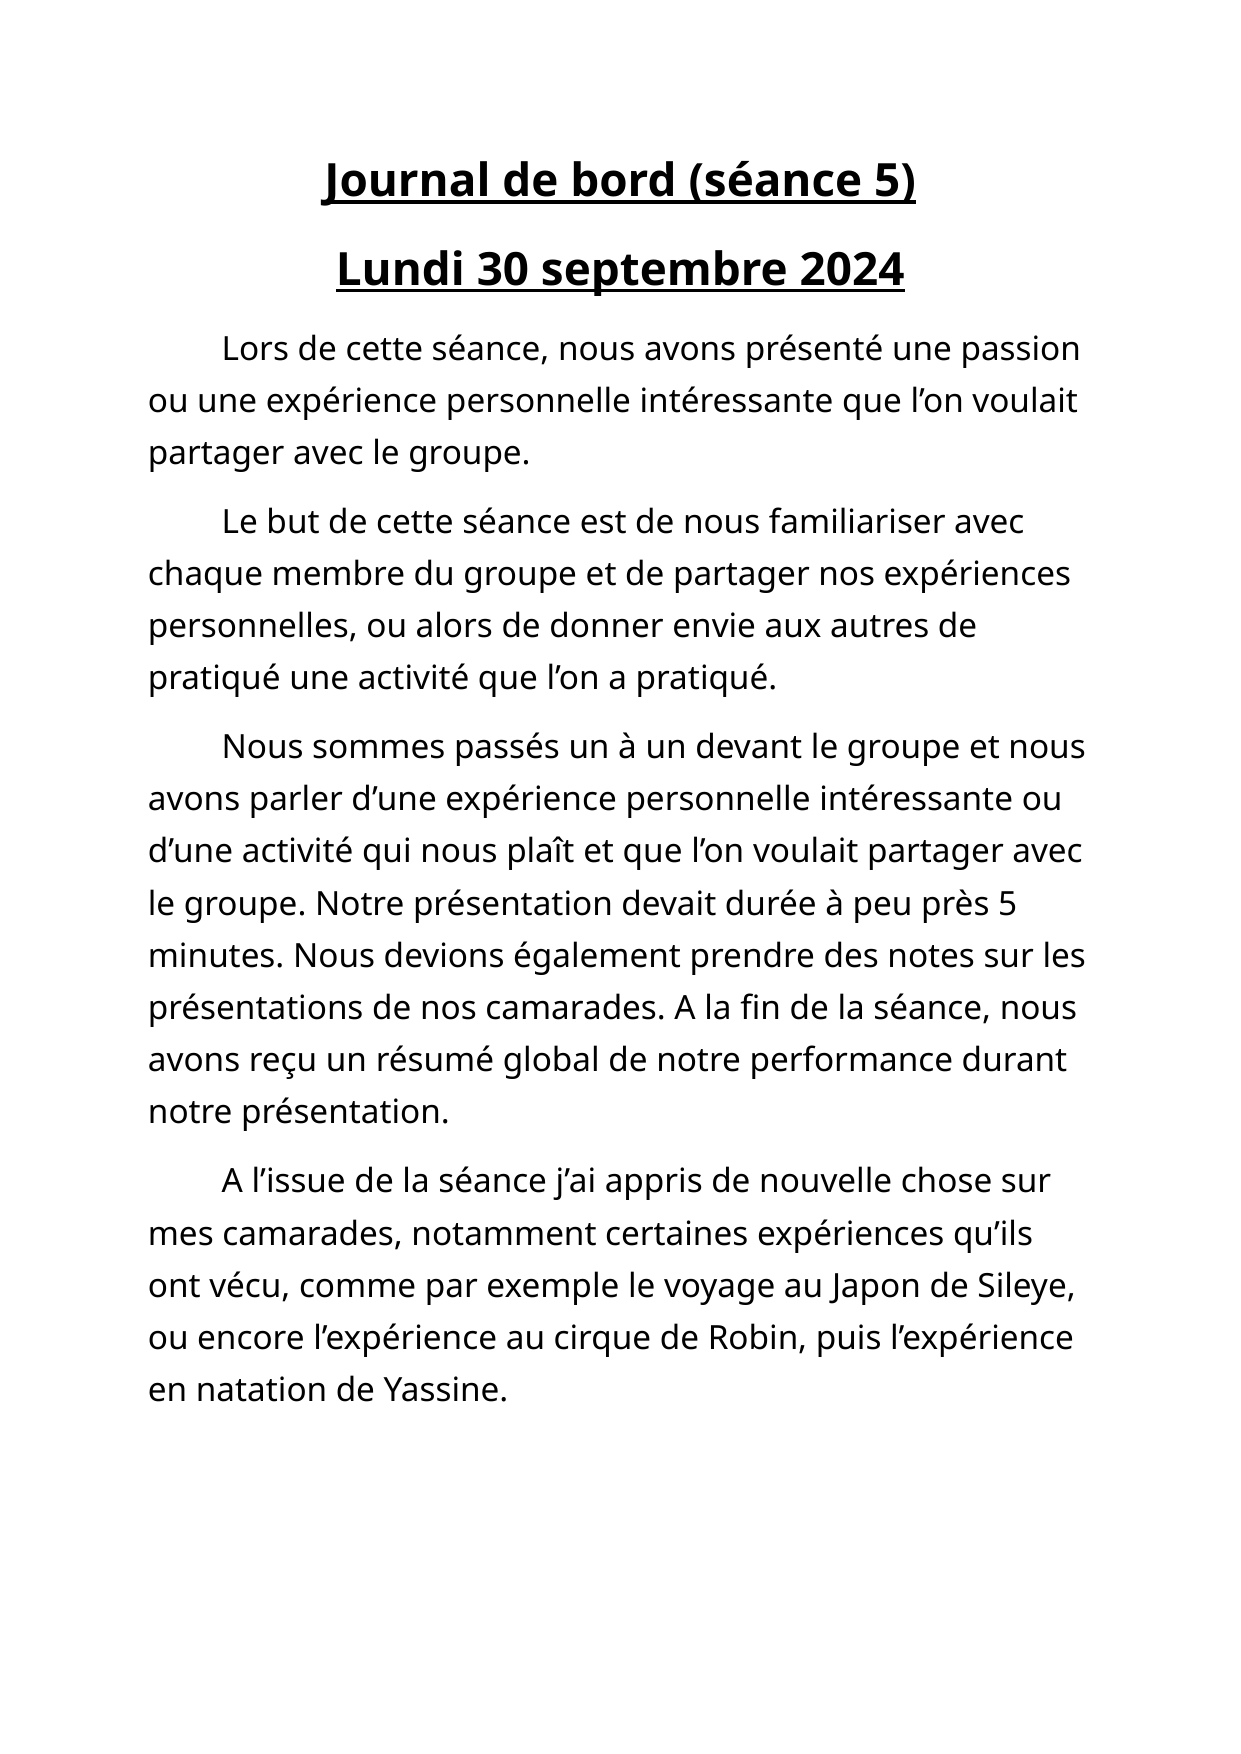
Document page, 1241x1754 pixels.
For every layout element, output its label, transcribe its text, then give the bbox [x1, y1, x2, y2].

text Journal de bord (séance 5) [148, 148, 1093, 210]
text Lors de cette séance, nous avons présenté une passion ou une expérience personnelle intéressante que l’on voulait partager avec le groupe. [148, 324, 1093, 474]
text Lundi 30 septembre 2024 [148, 236, 1093, 298]
text A l’issue de la séance j’ai appris de nouvelle chose sur mes camarades, notamment certaines expériences qu’ils ont vécu, comme par exemple le voyage au Japon de Sileye, ou encore l’expérience au cirque de Robin, puis l’expérience en natation de Yassine. [148, 1157, 1093, 1411]
text Le but de cette séance est de nous familiariser avec chaque membre du groupe et de partager nos expériences personnelles, ou alors de donner envie aux autres de pratiqué une activité que l’on a pratiqué. [148, 497, 1093, 699]
text Nous sommes passés un à un devant le groupe et nous avons parler d’une expérience personnelle intéressante ou d’une activité qui nous plaît et que l’on voulait partager avec le groupe. Notre présentation devait durée à peu près 5 minutes. Nous devions également prendre des notes sur les présentations de nos camarades. A la fin de la séance, nous avons reçu un résumé global de notre performance durant notre présentation. [148, 723, 1093, 1134]
